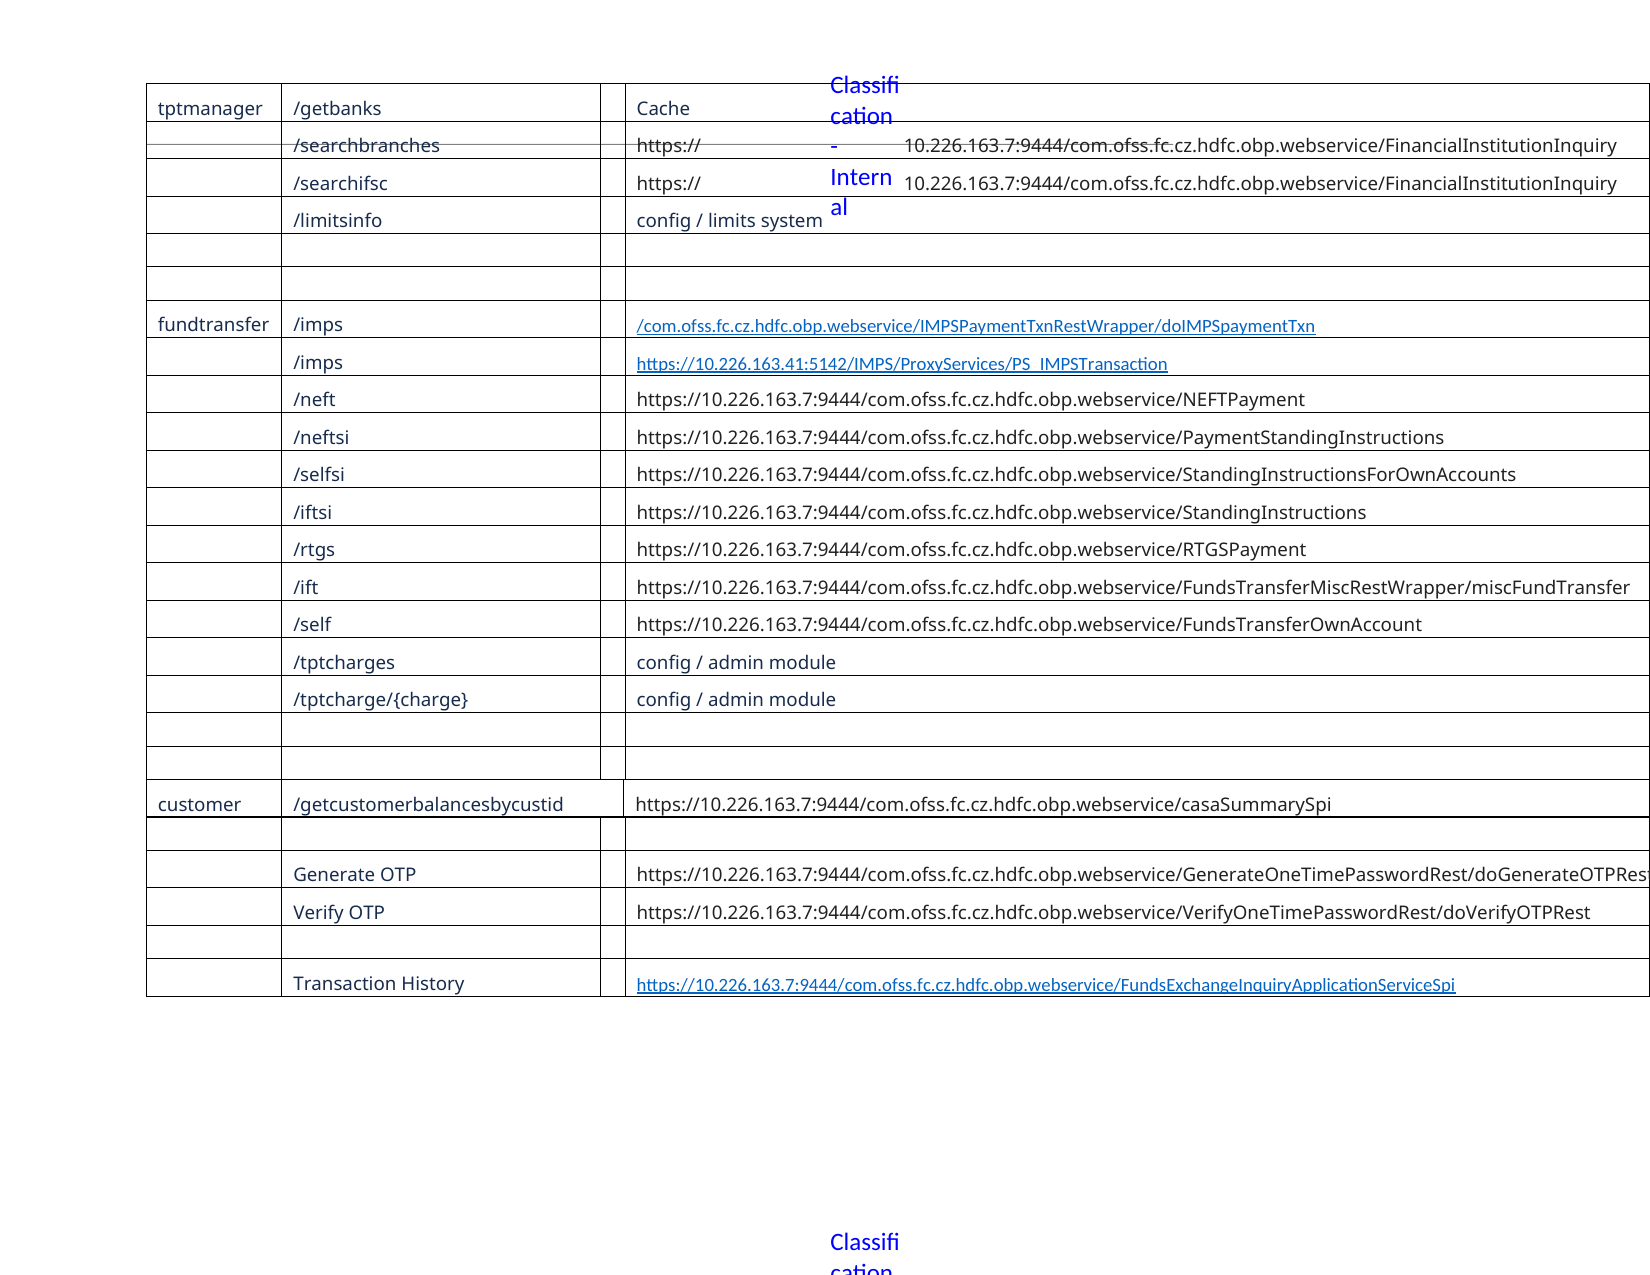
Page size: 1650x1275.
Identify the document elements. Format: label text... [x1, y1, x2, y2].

table_cell https://10.226.163.7:9444/com.ofss.fc.cz.hdfc.obp.webservice/FundsExchangeInquiryApplicationServiceSpi [626, 959, 1649, 996]
table_cell [147, 122, 281, 158]
table_cell https://10.226.163.7:9444/com.ofss.fc.cz.hdfc.obp.webservice/NEFTPayment [626, 376, 1649, 412]
table_cell [601, 747, 625, 779]
table_cell [626, 926, 1649, 958]
table_cell /iftsi [282, 488, 600, 525]
table_cell customer [147, 780, 281, 816]
table_cell https://10.226.163.7:9444/com.ofss.fc.cz.hdfc.obp.webservice/PaymentStandingInstructions [626, 413, 1649, 450]
table_cell [282, 234, 600, 266]
table_cell [282, 747, 600, 779]
table_cell [601, 159, 625, 196]
table_cell [601, 676, 625, 712]
table_cell [601, 451, 625, 487]
table_cell https://10.226.163.7:9444/com.ofss.fc.cz.hdfc.obp.webservice/FundsTransferMiscRestWrapper/miscFundTransfer [626, 563, 1649, 600]
table_cell Generate OTP [282, 851, 600, 887]
table_cell tptmanager [147, 84, 281, 121]
table_cell /getcustomerbalancesbycustid [282, 780, 623, 816]
table_cell /neftsi [282, 413, 600, 450]
table_cell [601, 84, 625, 121]
table_cell [601, 851, 625, 887]
table_cell /imps [282, 338, 600, 375]
table_cell https://10.226.163.7:9444/com.ofss.fc.cz.hdfc.obp.webservice/FundsTransferOwnAccount [626, 601, 1649, 637]
table_cell [147, 488, 281, 525]
table_cell /self [282, 601, 600, 637]
table_cell [147, 888, 281, 925]
table_cell https://10.226.163.7:9444/com.ofss.fc.cz.hdfc.obp.webservice/RTGSPayment [626, 526, 1649, 562]
table_cell [601, 563, 625, 600]
table_cell [626, 234, 1649, 266]
table_cell fundtransfer [147, 301, 281, 337]
table_cell [601, 376, 625, 412]
table_cell /neft [282, 376, 600, 412]
table_cell config / admin module [626, 638, 1649, 675]
table_cell /com.ofss.fc.cz.hdfc.obp.webservice/IMPSPaymentTxnRestWrapper/doIMPSpaymentTxn [626, 301, 1649, 337]
table_cell https://10.226.163.7:9444/com.ofss.fc.cz.hdfc.obp.webservice/StandingInstructions [626, 488, 1649, 525]
table_cell Cache [626, 84, 1649, 121]
table_cell [601, 926, 625, 958]
table_cell [601, 713, 625, 746]
table_cell config / limits system [626, 197, 1649, 233]
table_cell [147, 926, 281, 958]
table_cell [282, 818, 600, 850]
table_cell Verify OTP [282, 888, 600, 925]
table_cell [147, 563, 281, 600]
table_cell https://10.226.163.7:9444/com.ofss.fc.cz.hdfc.obp.webservice/FinancialInstitutionInquiry [626, 122, 1649, 158]
table_cell /selfsi [282, 451, 600, 487]
table_cell /searchbranches [282, 122, 600, 158]
table_cell /searchifsc [282, 159, 600, 196]
table_cell [147, 413, 281, 450]
table_cell [601, 122, 625, 158]
table_cell [601, 601, 625, 637]
table_cell /rtgs [282, 526, 600, 562]
table_cell config / admin module [626, 676, 1649, 712]
table_cell [601, 234, 625, 266]
table_cell [626, 747, 1649, 779]
table_cell https://10.226.163.7:9444/com.ofss.fc.cz.hdfc.obp.webservice/casaSummarySpi [624, 780, 1649, 816]
table_cell [601, 301, 625, 337]
table_cell [147, 267, 281, 300]
table_cell [601, 413, 625, 450]
table_cell https://10.226.163.7:9444/com.ofss.fc.cz.hdfc.obp.webservice/StandingInstructionsForOwnAccounts [626, 451, 1649, 487]
table_cell [147, 601, 281, 637]
table_cell [601, 959, 625, 996]
table_cell [147, 451, 281, 487]
table_cell [147, 376, 281, 412]
table_cell [147, 159, 281, 196]
table_cell [282, 926, 600, 958]
table_cell https://10.226.163.41:5142/IMPS/ProxyServices/PS_IMPSTransaction [626, 338, 1649, 375]
table_cell [601, 638, 625, 675]
table_cell [601, 197, 625, 233]
table_cell [147, 747, 281, 779]
table_cell /imps [282, 301, 600, 337]
table_cell [147, 338, 281, 375]
table_cell [601, 526, 625, 562]
table_cell [626, 818, 1649, 850]
table_cell [147, 234, 281, 266]
table_cell [282, 713, 600, 746]
table_cell [147, 638, 281, 675]
table_cell /limitsinfo [282, 197, 600, 233]
table_cell /tptcharges [282, 638, 600, 675]
table_cell [601, 888, 625, 925]
table_cell https://10.226.163.7:9444/com.ofss.fc.cz.hdfc.obp.webservice/VerifyOneTimePasswordRest/doVerifyOTPRest [626, 888, 1649, 925]
table_cell [601, 267, 625, 300]
table_cell [601, 488, 625, 525]
table_cell [601, 818, 625, 850]
table_cell [147, 197, 281, 233]
table_cell https://10.226.163.7:9444/com.ofss.fc.cz.hdfc.obp.webservice/FinancialInstitutionInquiry [626, 159, 1649, 196]
table_cell [147, 959, 281, 996]
table_cell https://10.226.163.7:9444/com.ofss.fc.cz.hdfc.obp.webservice/GenerateOneTimePasswordRest/doGenerateOTPRest [626, 851, 1649, 887]
table_cell [147, 526, 281, 562]
table_cell /tptcharge/{charge} [282, 676, 600, 712]
table_cell [626, 713, 1649, 746]
table_cell [601, 338, 625, 375]
table_cell /getbanks [282, 84, 600, 121]
table_cell [147, 713, 281, 746]
table_cell [147, 851, 281, 887]
table_cell [626, 267, 1649, 300]
table_cell [282, 267, 600, 300]
table_cell Transaction History [282, 959, 600, 996]
table_cell [147, 676, 281, 712]
table_cell /ift [282, 563, 600, 600]
table_cell [147, 818, 281, 850]
